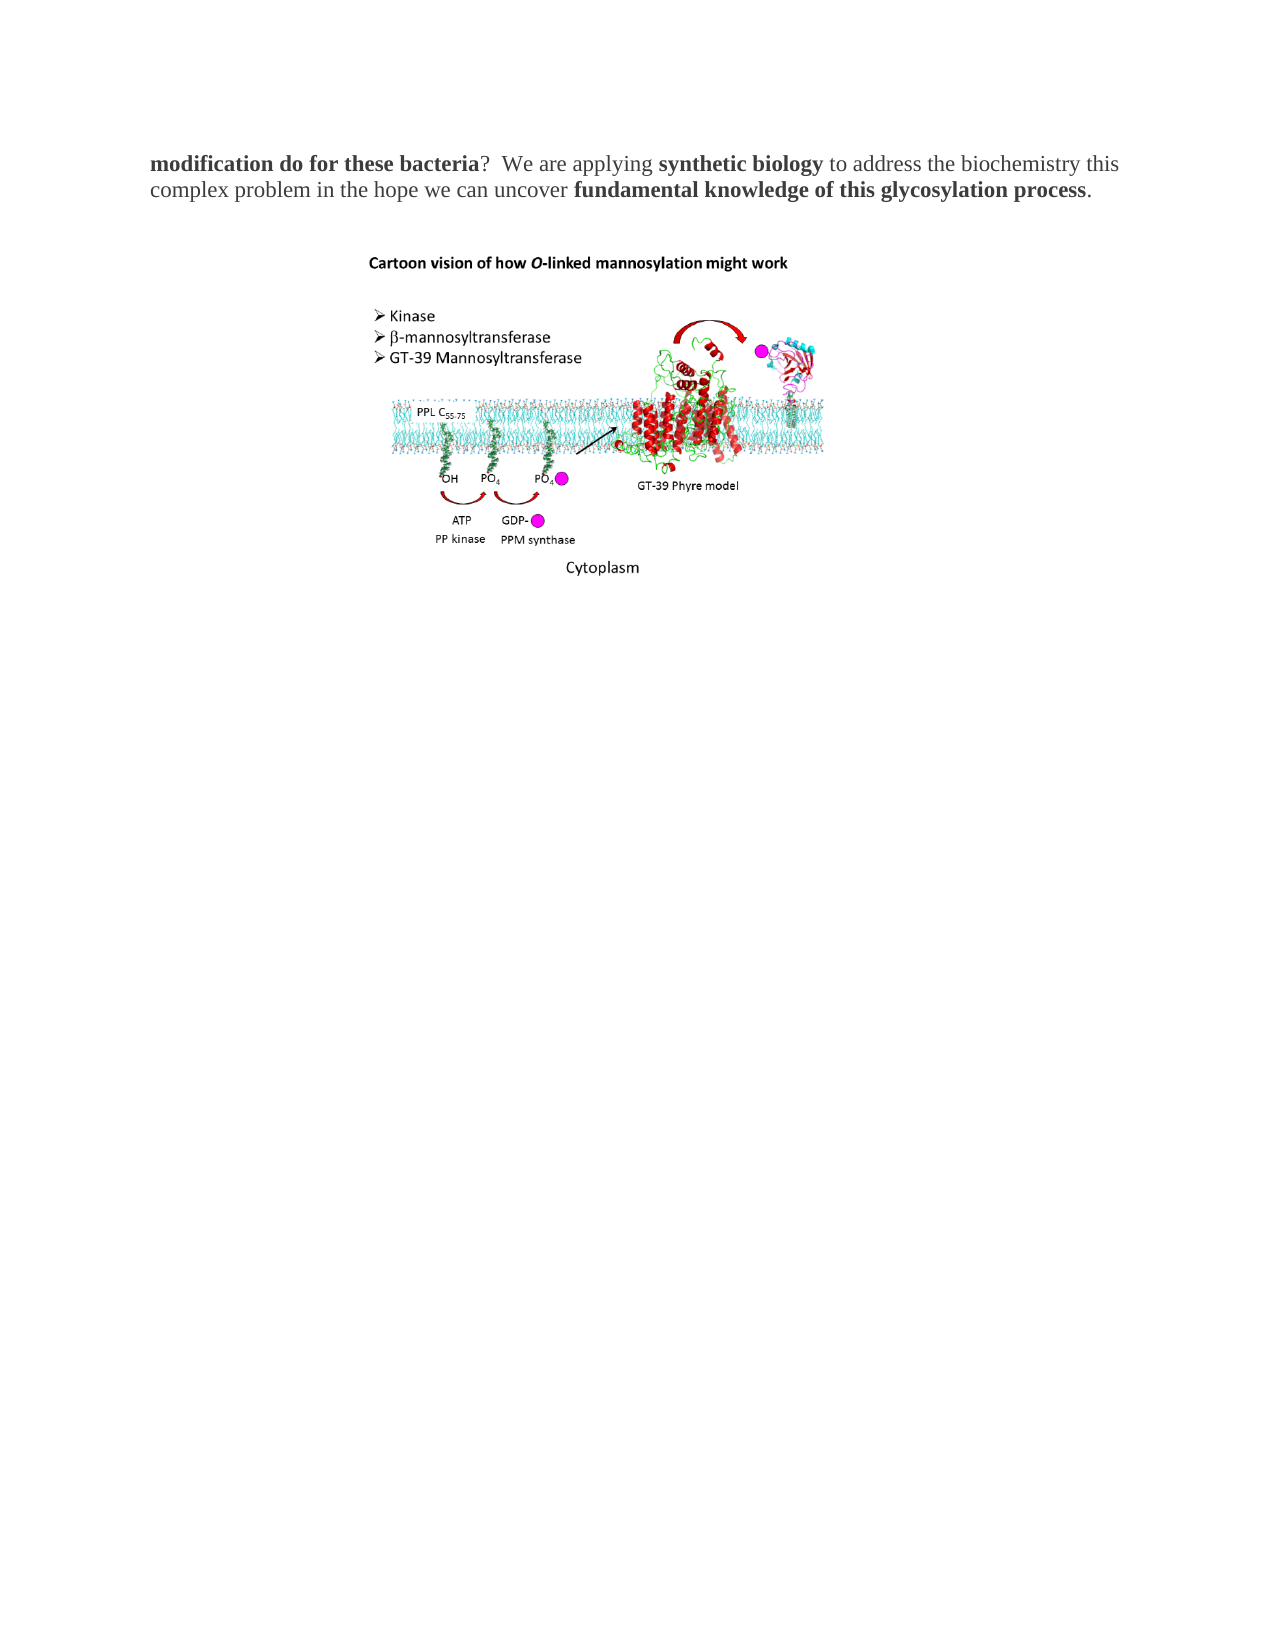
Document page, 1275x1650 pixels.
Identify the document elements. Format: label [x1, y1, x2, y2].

picture [346, 218, 866, 608]
text [150, 150, 1125, 203]
